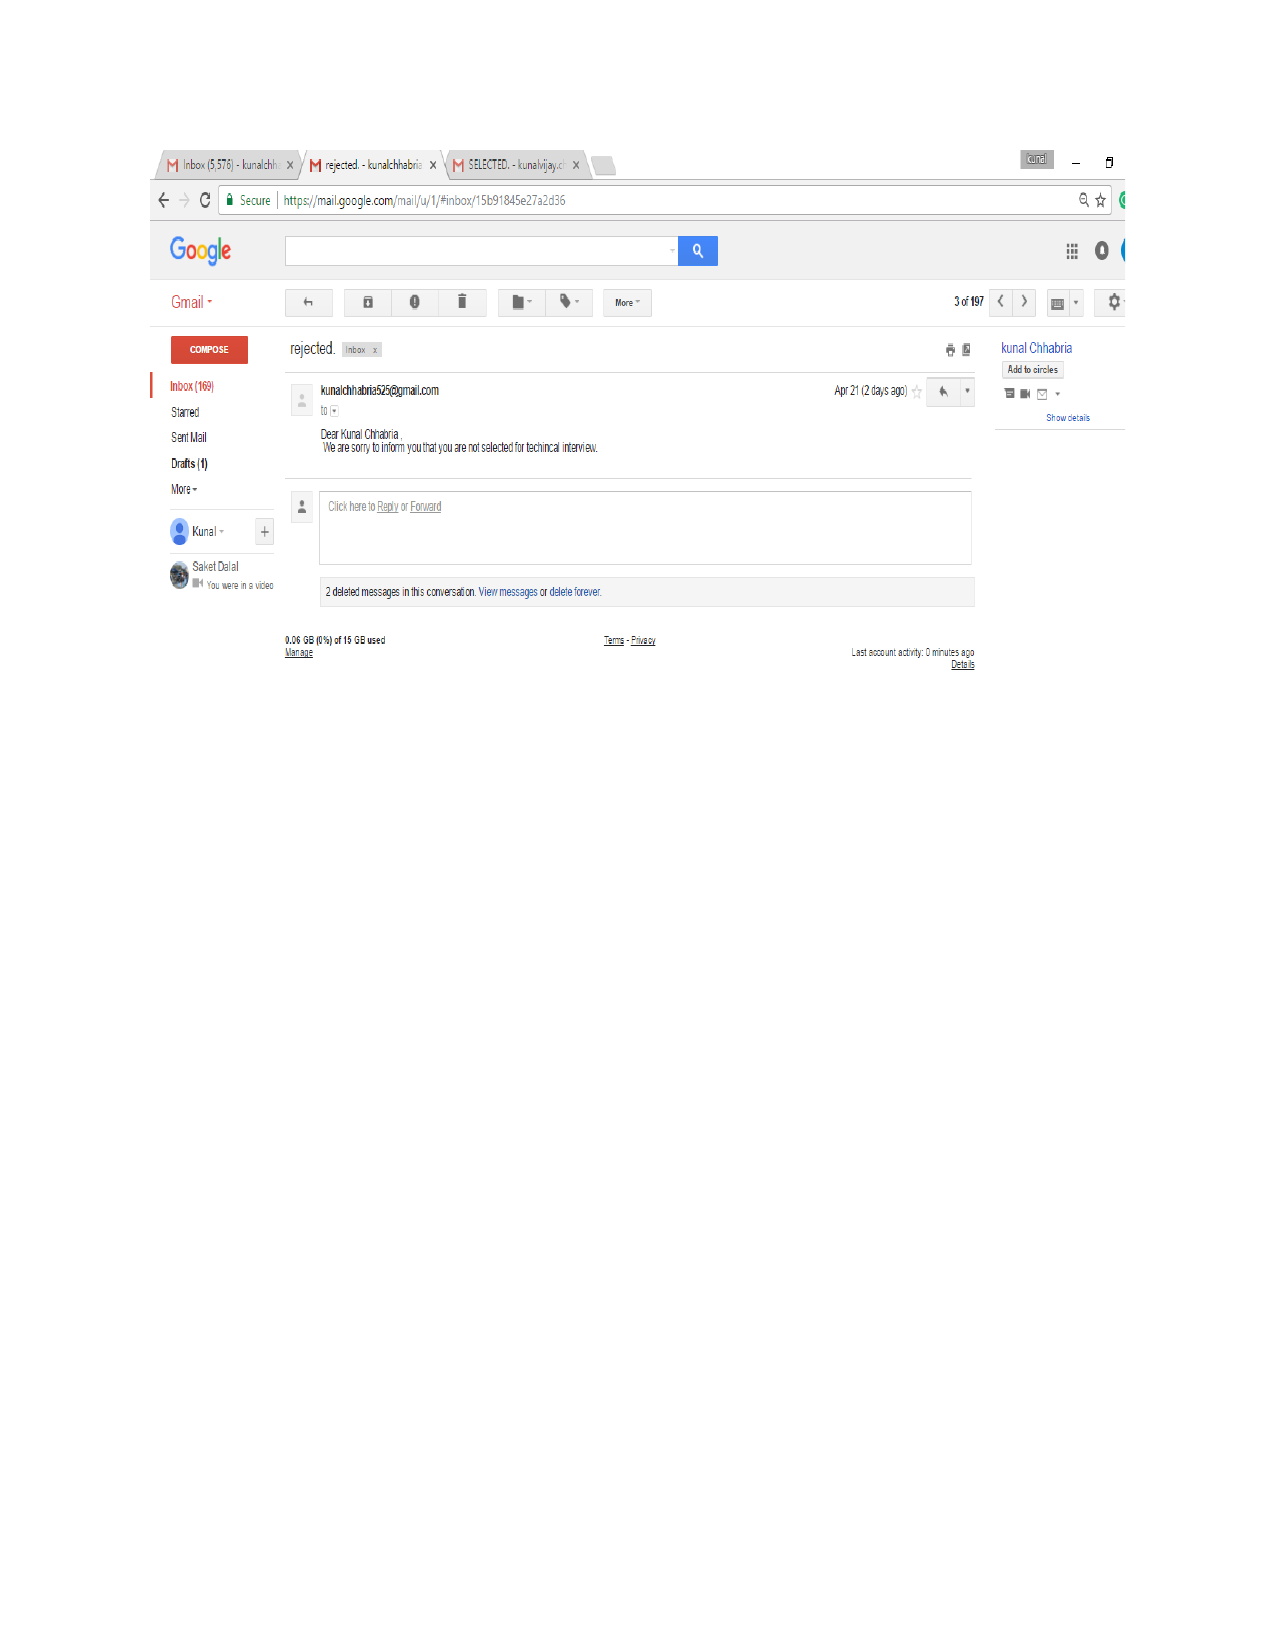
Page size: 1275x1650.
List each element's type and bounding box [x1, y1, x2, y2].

picture [150, 150, 1125, 770]
